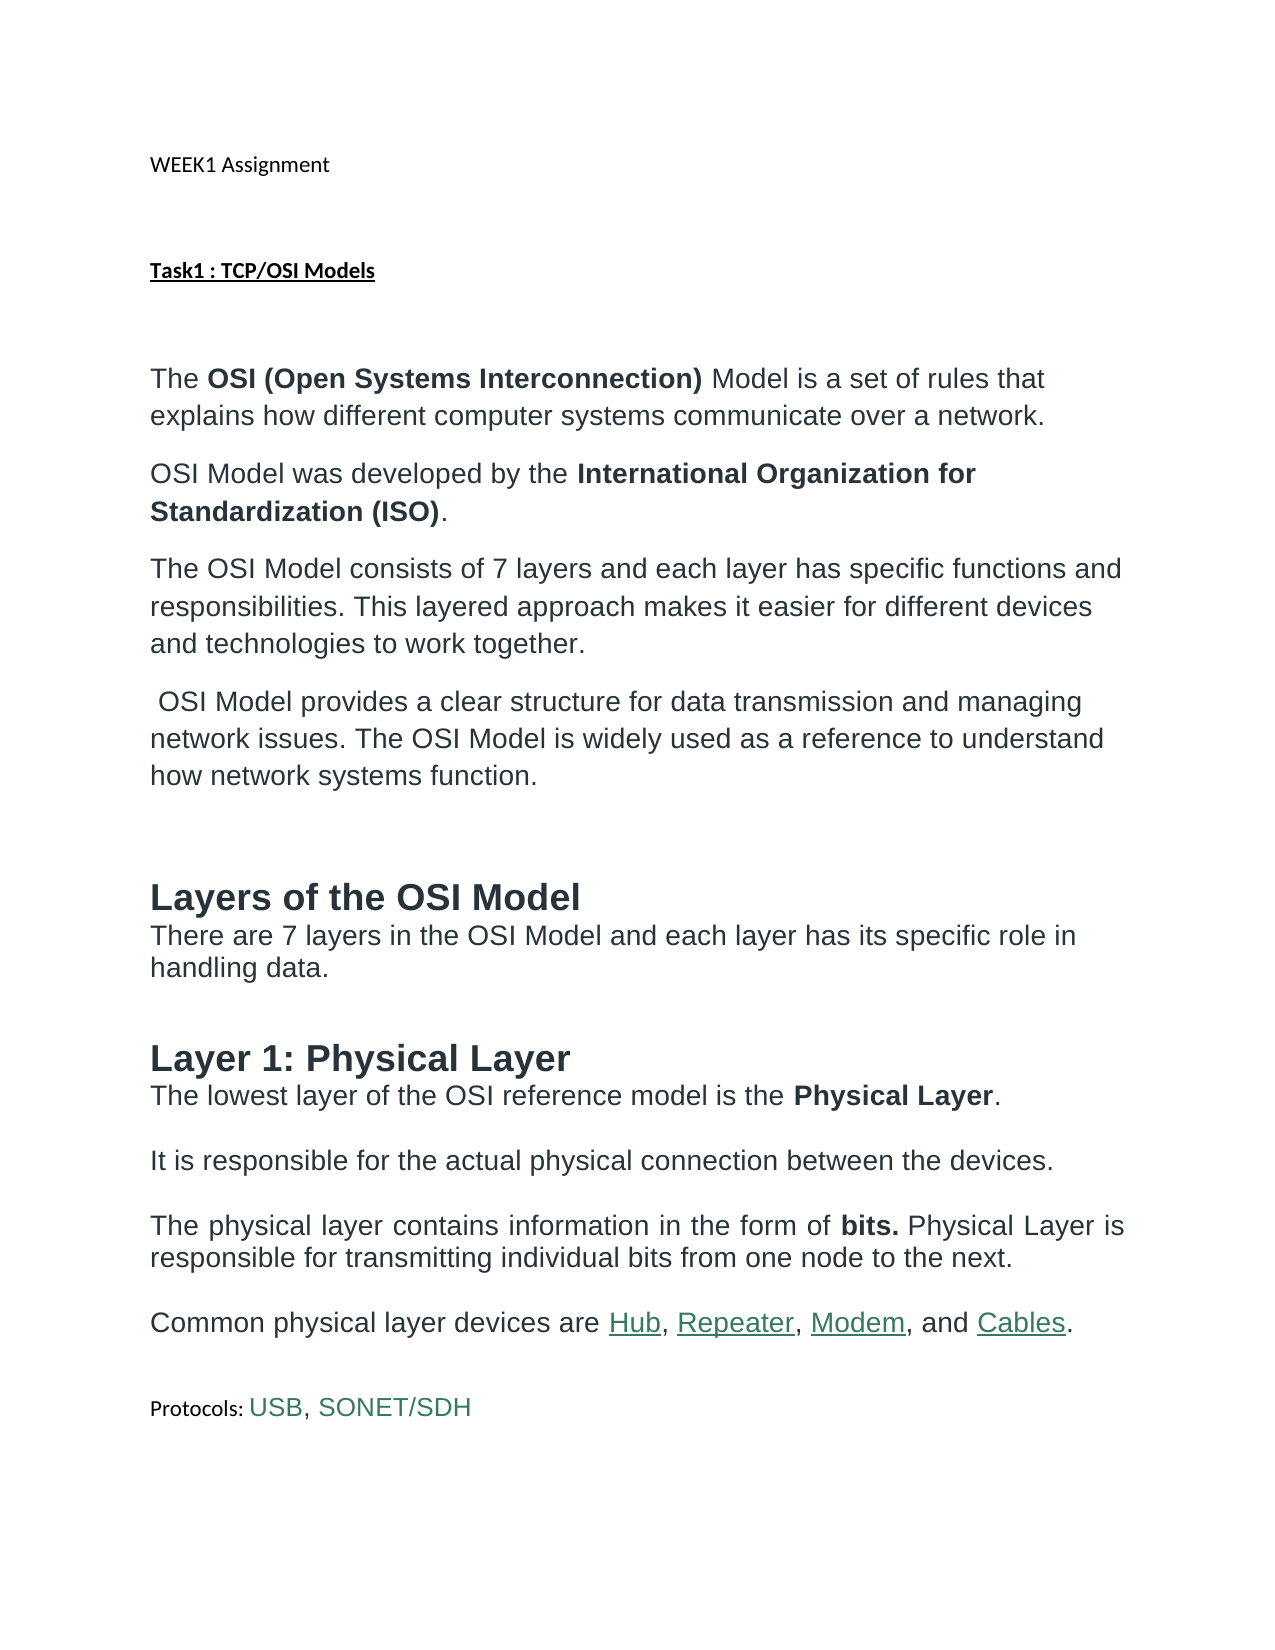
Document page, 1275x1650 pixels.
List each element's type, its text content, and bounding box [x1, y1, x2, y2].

text The physical layer contains information in the form of bits. Physical Layer is responsible for transmitting individual bits from one node to the next. [150, 1209, 1125, 1274]
text The OSI Model consists of 7 layers and each layer has specific functions and responsibilities. This layered approach makes it easier for different devices and technologies to work together. [150, 552, 1125, 659]
text OSI Model was developed by the International Organization for Standardization (ISO). [150, 457, 1125, 527]
text WEEK1 Assignment [150, 150, 1125, 178]
text OSI Model provides a clear structure for data transmission and managing network issues. The OSI Model is widely used as a reference to understand how network systems function. [150, 685, 1125, 792]
text Task1 : TCP/OSI Models [150, 256, 1125, 284]
text The lowest layer of the OSI reference model is the Physical Layer. [150, 1079, 1125, 1112]
text Common physical layer devices are Hub, Repeater, Modem, and Cables. [150, 1306, 1125, 1338]
subtitle Layer 1: Physical Layer [150, 1036, 1125, 1079]
text Layers of the OSI Model [150, 875, 1125, 918]
text Protocols: USB, SONET/SDH [150, 1392, 1125, 1422]
text There are 7 layers in the OSI Model and each layer has its specific role in handling data. [150, 918, 1125, 983]
text The OSI (Open Systems Interconnection) Model is a set of rules that explains how different computer systems communicate over a network. [150, 362, 1125, 432]
text It is responsible for the actual physical connection between the devices. [150, 1144, 1125, 1177]
